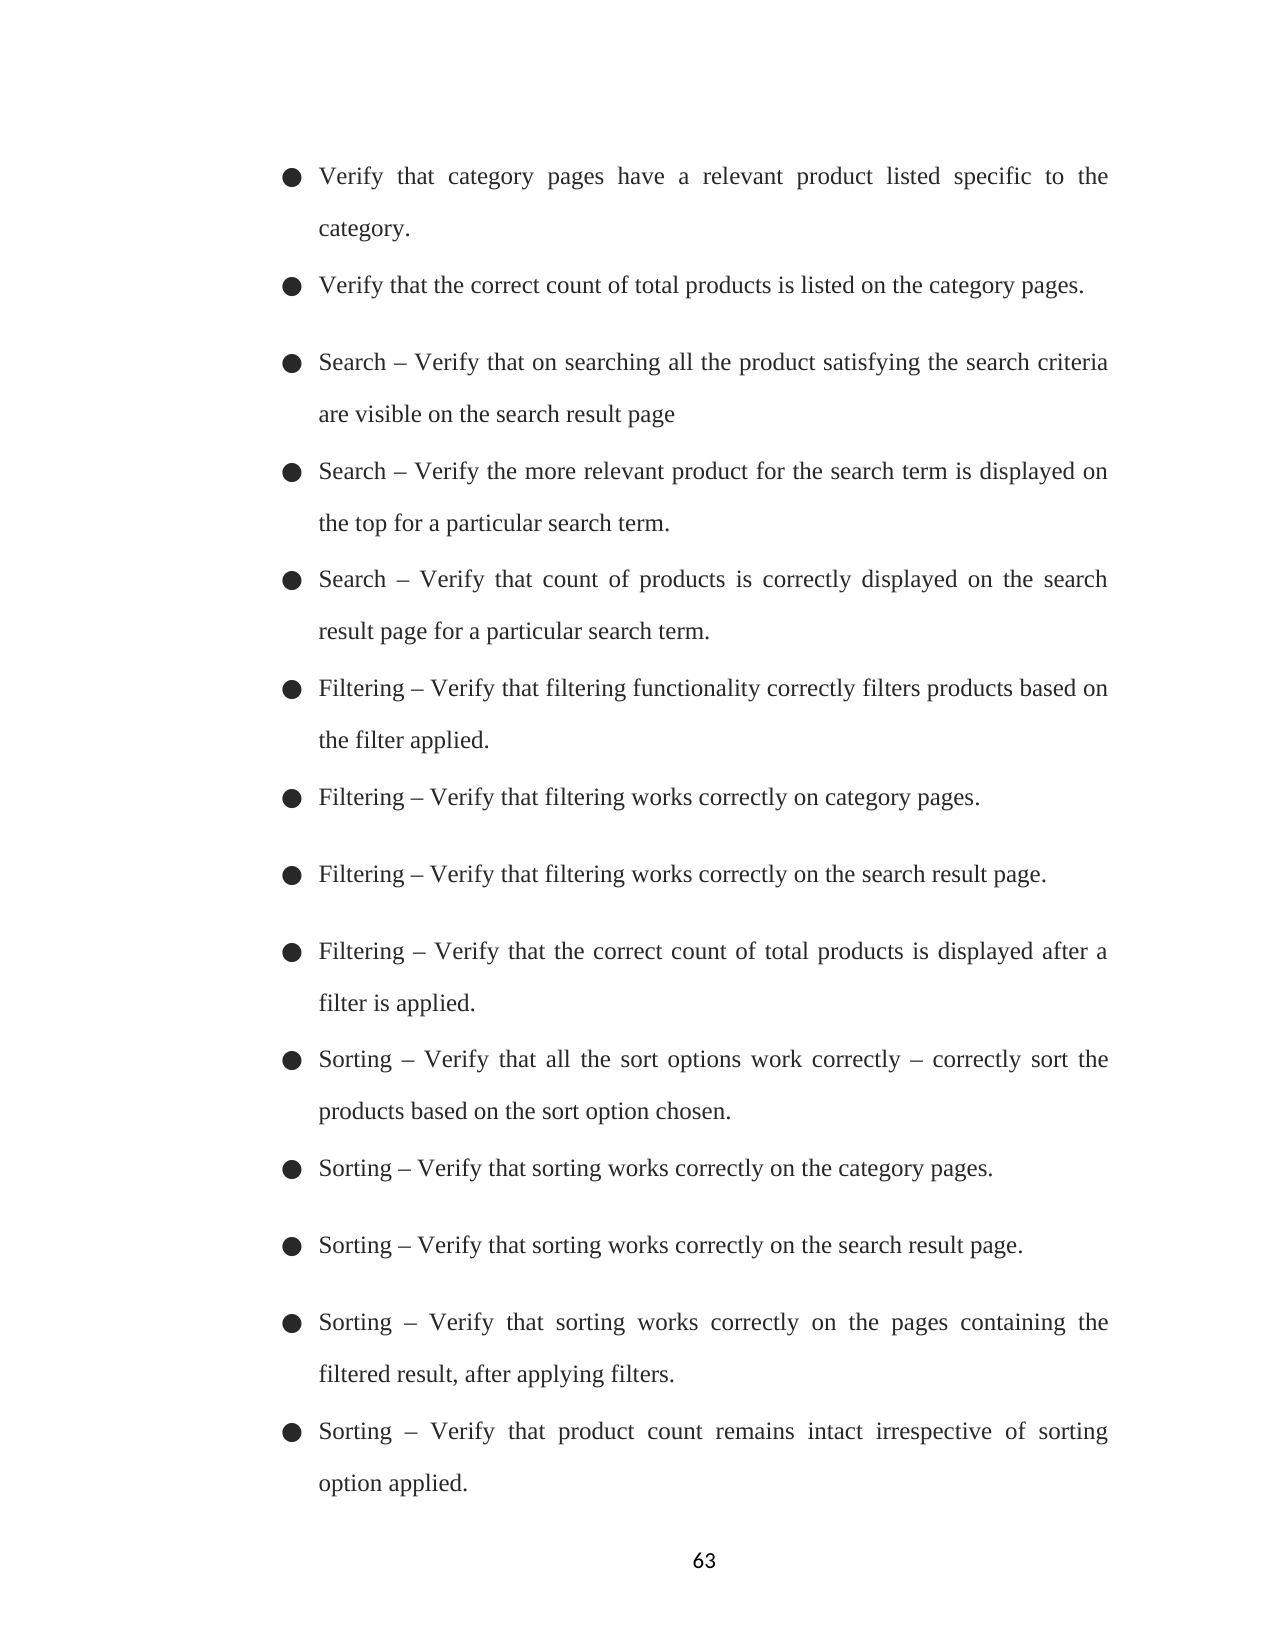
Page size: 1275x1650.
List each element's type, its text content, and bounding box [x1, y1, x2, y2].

list Sorting – Verify that sorting works correctly on the search result page. [281, 1216, 1109, 1268]
list Search – Verify that on searching all the product satisfying the search criteria are visible on the search result page [281, 333, 1109, 428]
list Search – Verify that count of products is correctly displayed on the search result page for a particular search term. [281, 551, 1109, 645]
list Sorting – Verify that sorting works correctly on the category pages. [281, 1139, 1109, 1191]
list Sorting – Verify that all the sort options work correctly – correctly sort the products based on the sort option chosen. [281, 1031, 1109, 1125]
list Verify that the correct count of total products is listed on the category pages. [281, 256, 1109, 308]
list Verify that category pages have a relevant product listed specific to the category. [281, 148, 1109, 242]
list Filtering – Verify that the correct count of total products is displayed after a filter is applied. [281, 922, 1109, 1016]
list Search – Verify the more relevant product for the search term is displayed on the top for a particular search term. [281, 442, 1109, 536]
list Filtering – Verify that filtering works correctly on category pages. [281, 768, 1109, 819]
list Sorting – Verify that product count remains intact irrespective of sorting option applied. [281, 1402, 1109, 1496]
list Filtering – Verify that filtering works correctly on the search result page. [281, 845, 1109, 896]
list Filtering – Verify that filtering functionality correctly filters products based on the filter applied. [281, 659, 1109, 754]
list Sorting – Verify that sorting works correctly on the pages containing the filtered result, after applying filters. [281, 1293, 1109, 1388]
